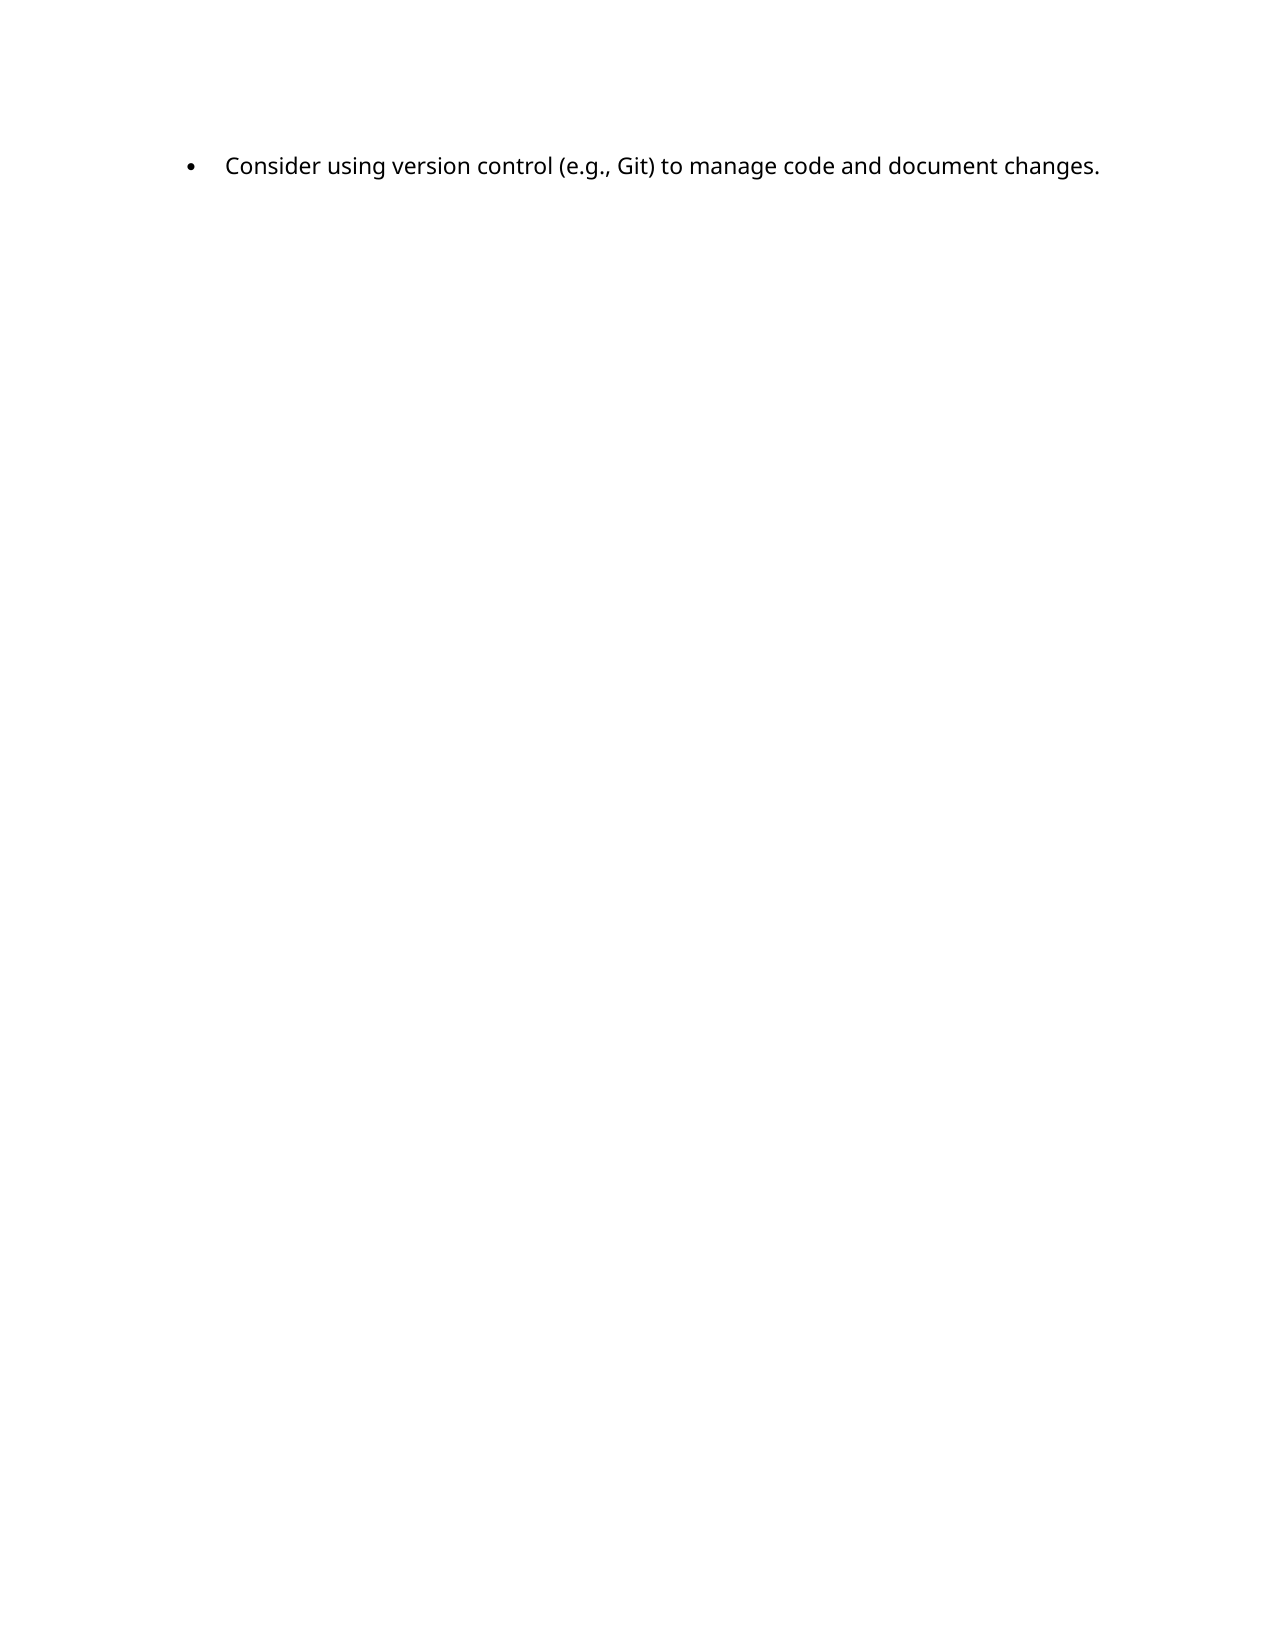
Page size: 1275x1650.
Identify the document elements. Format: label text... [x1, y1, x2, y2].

list Consider using version control (e.g., Git) to manage code and document changes. [187, 150, 1125, 181]
